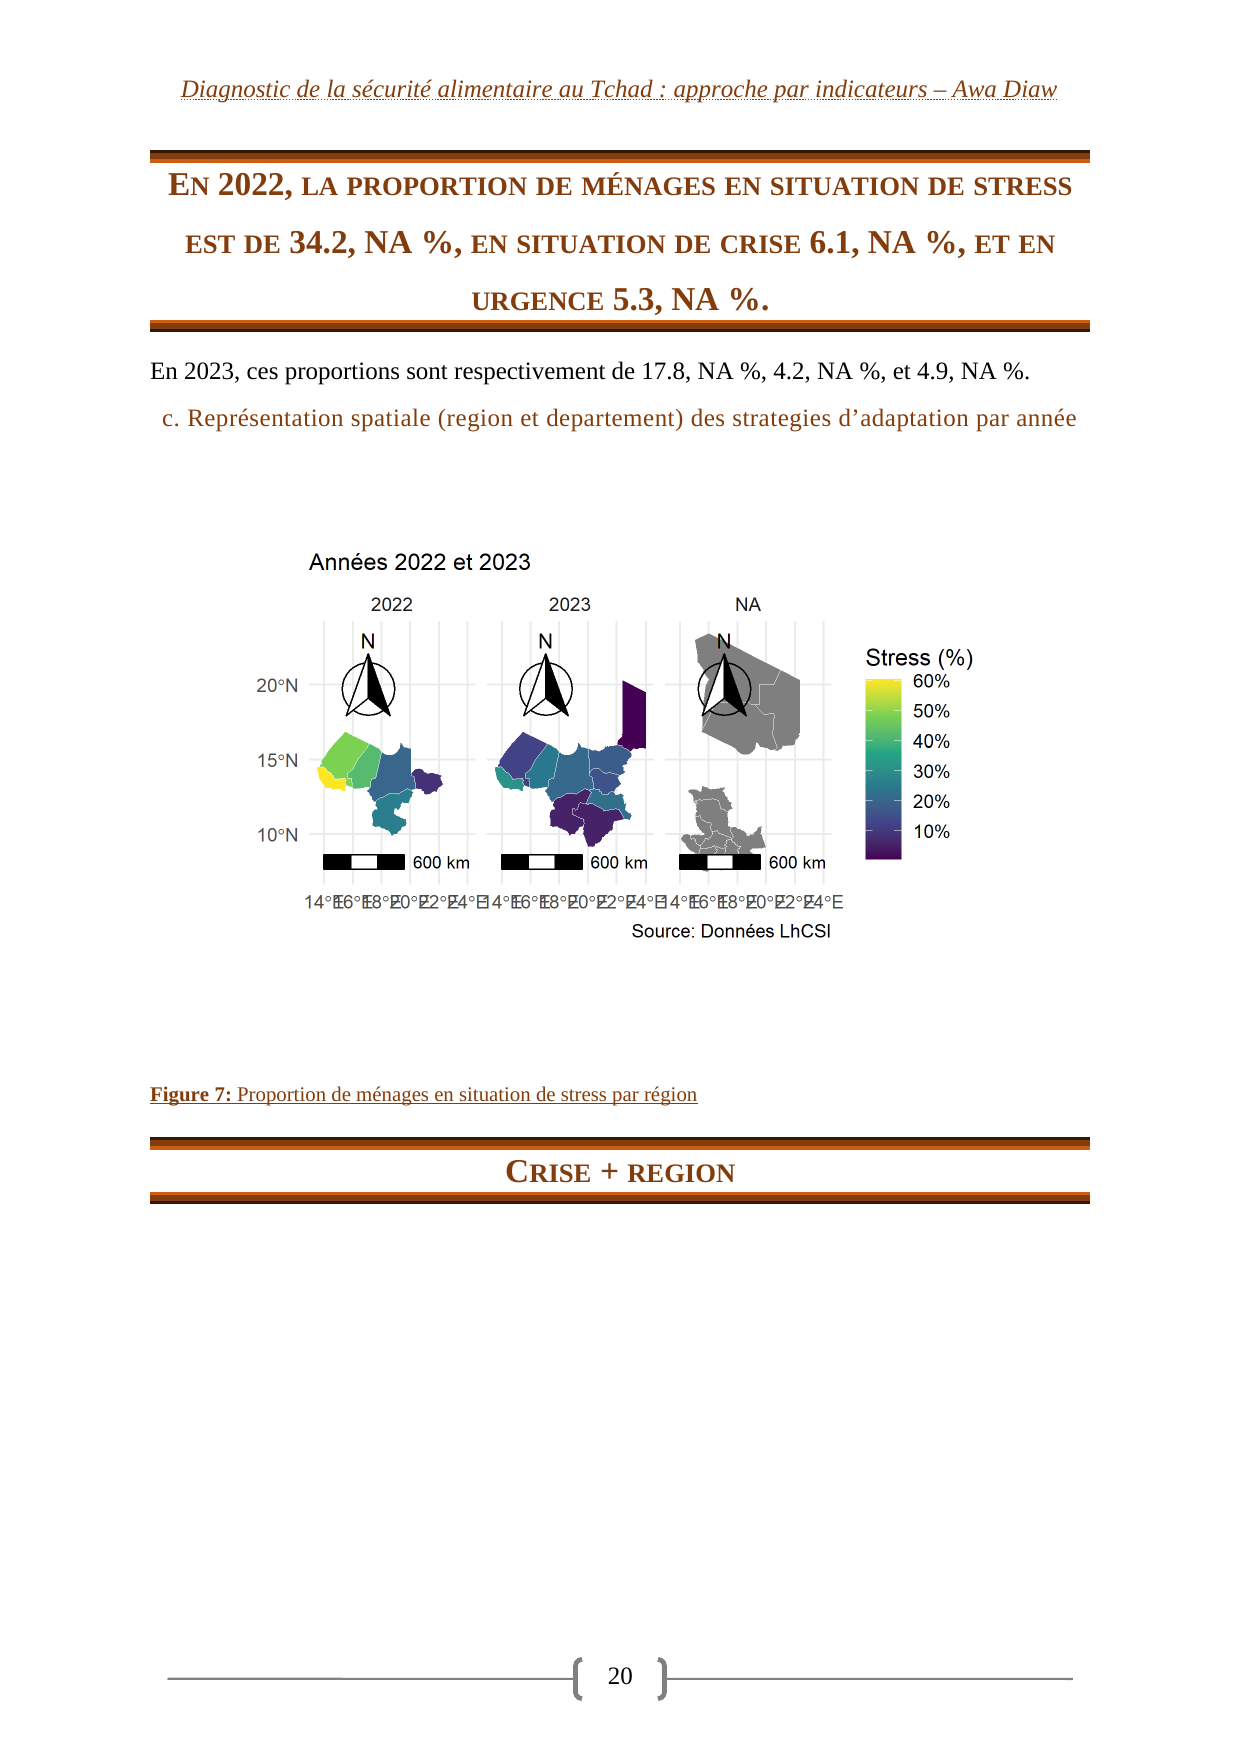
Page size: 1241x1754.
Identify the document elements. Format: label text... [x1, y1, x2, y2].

subtitle c. Représentation spatiale (region et departement) des strategies d’adaptation par année [150, 403, 1090, 432]
text Figure : Proportion de ménages en situation de stress par région [150, 1082, 1090, 1106]
text En 2023, ces proportions sont respectivement de 17.8, NA %, 4.2, NA %, et 4.9, NA %. [150, 356, 1090, 384]
picture [245, 446, 995, 1047]
